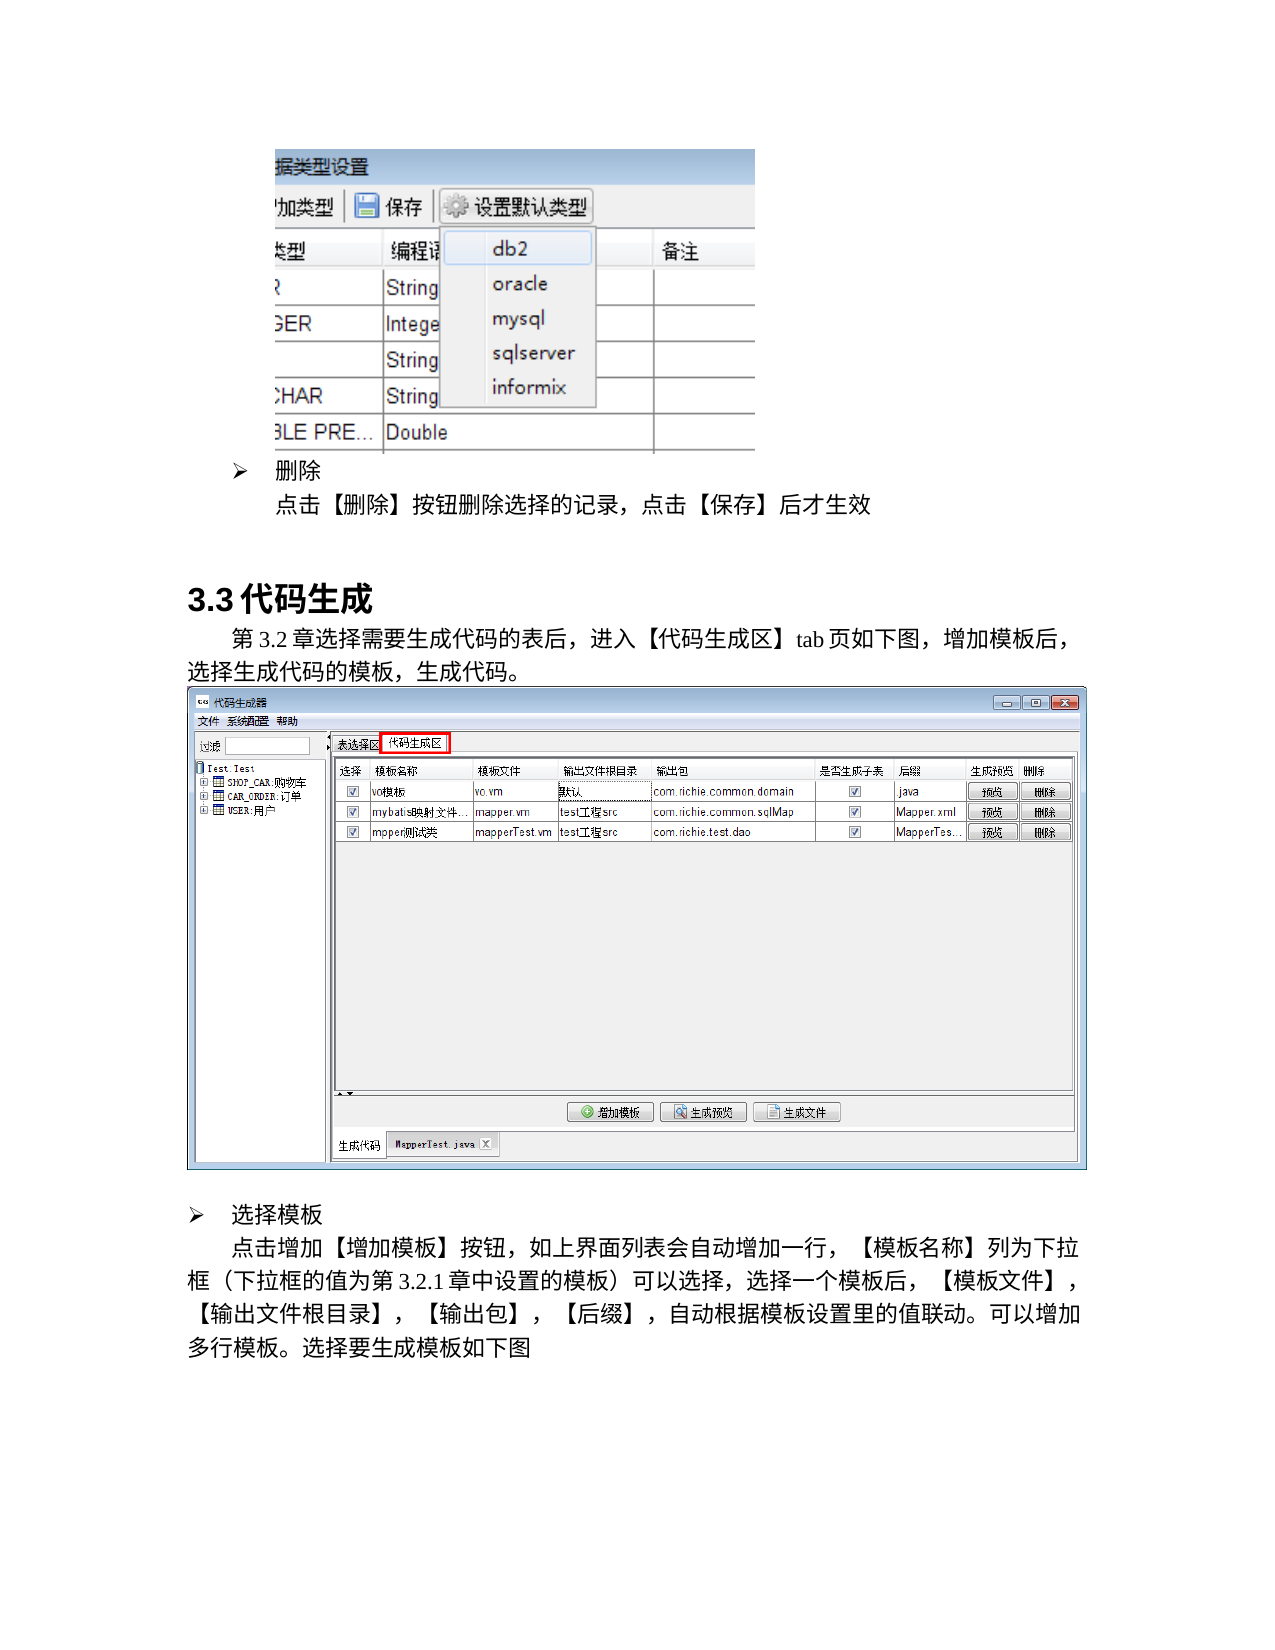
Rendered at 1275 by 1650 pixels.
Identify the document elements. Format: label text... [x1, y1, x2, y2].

list 选择模板 [187, 1196, 1087, 1230]
text 第3.2章选择需要生成代码的表后，进入【代码生成区】tab页如下图，增加模板后，选择生成代码的模板，生成代码。 [187, 621, 1087, 686]
list 删除 [187, 453, 1087, 486]
picture [187, 686, 1087, 1170]
picture [275, 149, 755, 454]
subtitle 3.3代码生成 [187, 572, 1087, 621]
list 点击增加【增加模板】按钮，如上界面列表会自动增加一行，【模板名称】列为下拉框（下拉框的值为第3.2.1章中设置的模板）可以选择，选择一个模板后，【模板文件】，【输出文件根目录】，【输出包】，【后缀】，自动根据模板设置里的值联动。可以增加多行模板。选择要生成模板如下图 [187, 1230, 1087, 1363]
list 点击【删除】按钮删除选择的记录，点击【保存】后才生效 [231, 486, 1087, 520]
